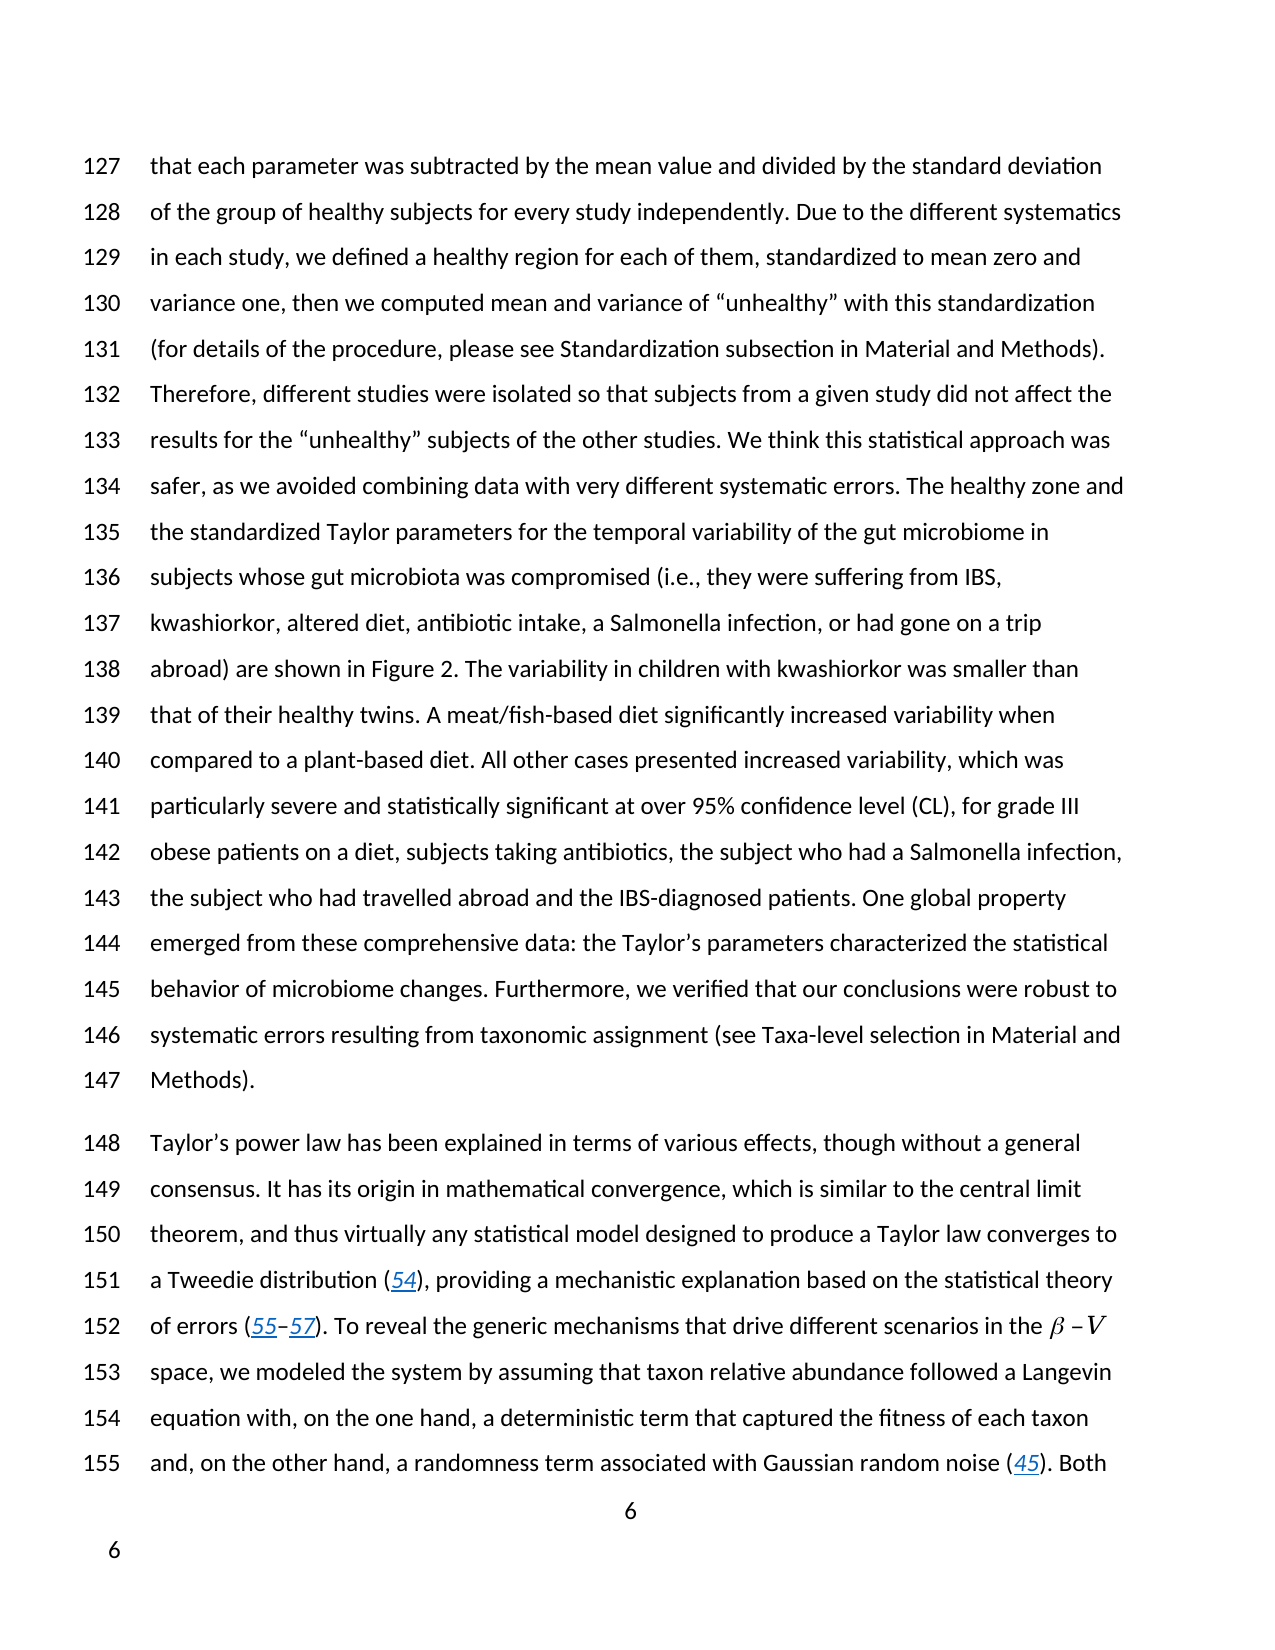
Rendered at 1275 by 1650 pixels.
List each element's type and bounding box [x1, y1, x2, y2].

text [150, 1127, 1125, 1478]
text [150, 150, 1125, 1095]
